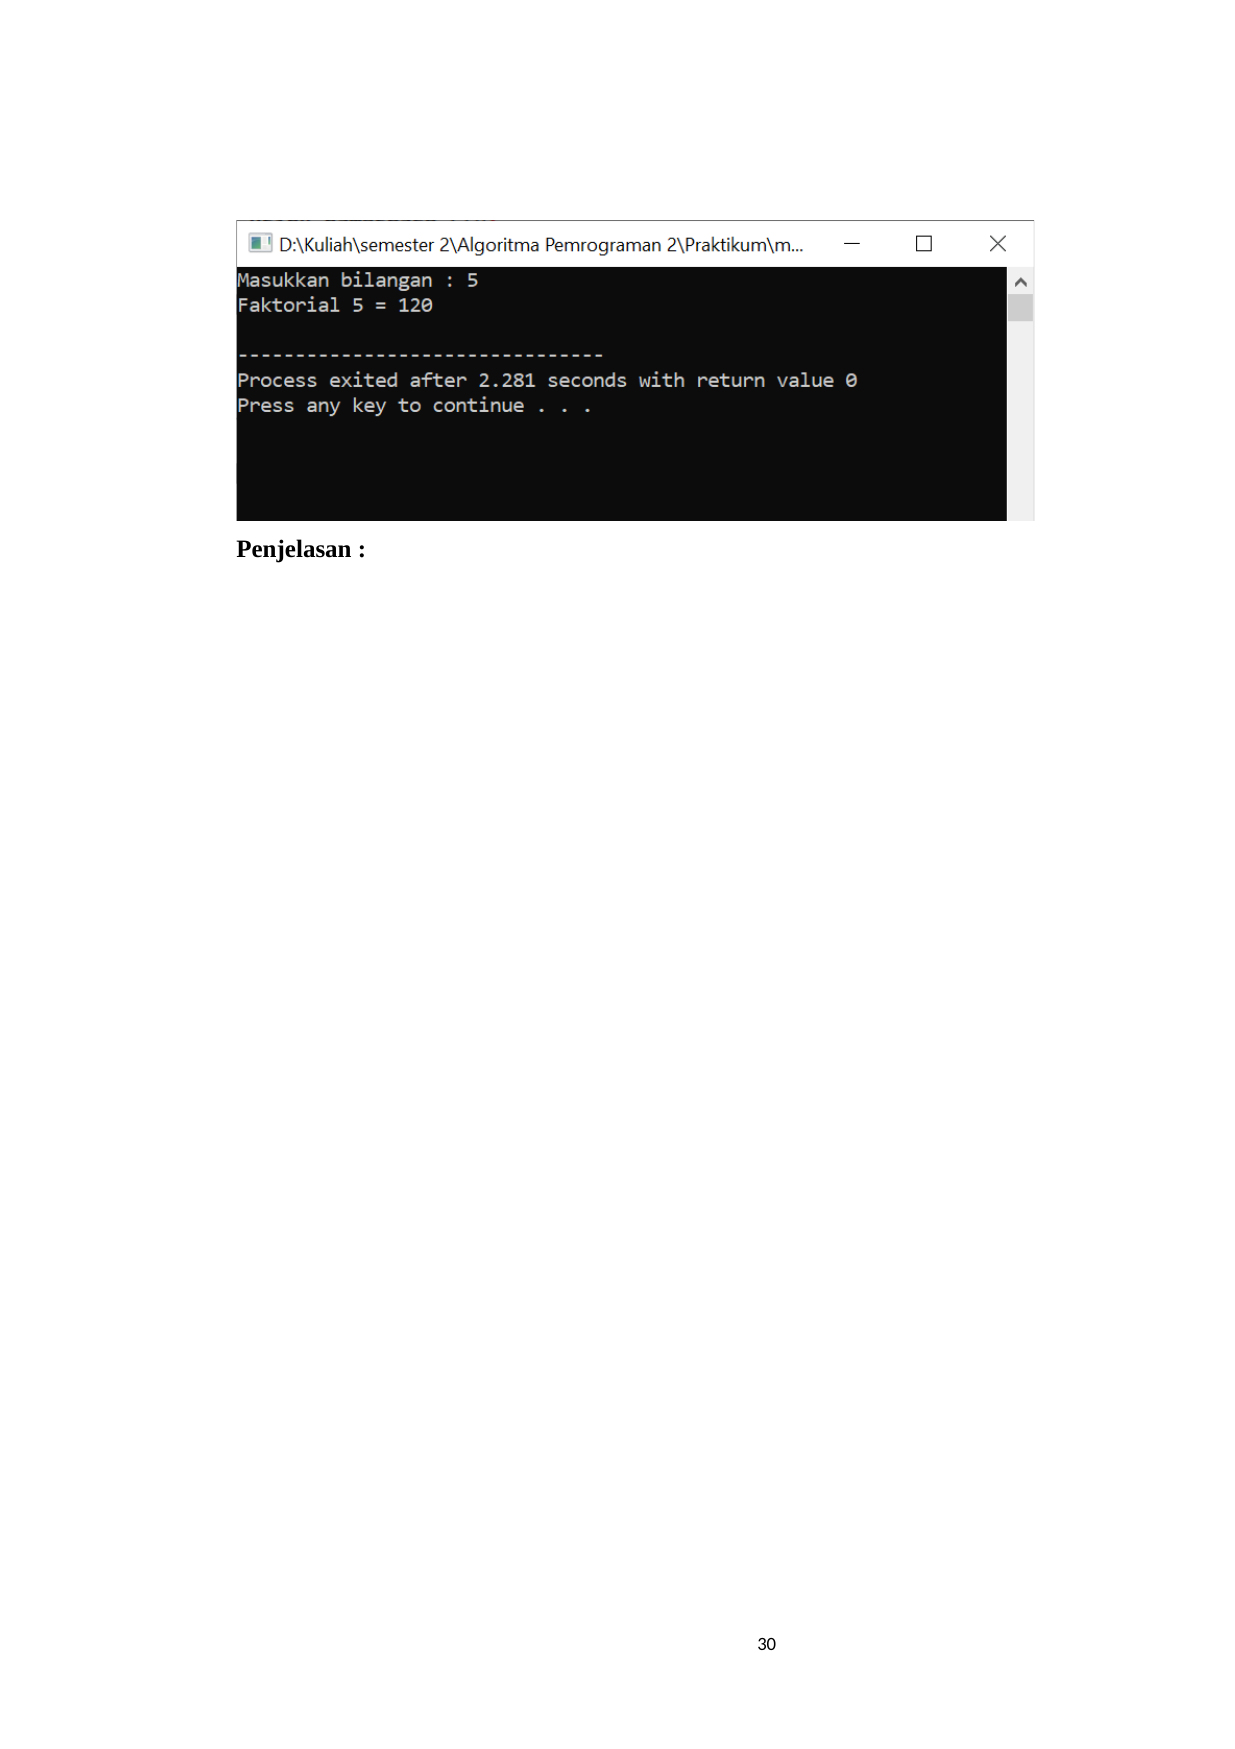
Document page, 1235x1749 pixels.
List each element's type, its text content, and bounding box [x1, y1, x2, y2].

list Penjelasan : [236, 534, 1057, 563]
picture [236, 220, 1035, 521]
